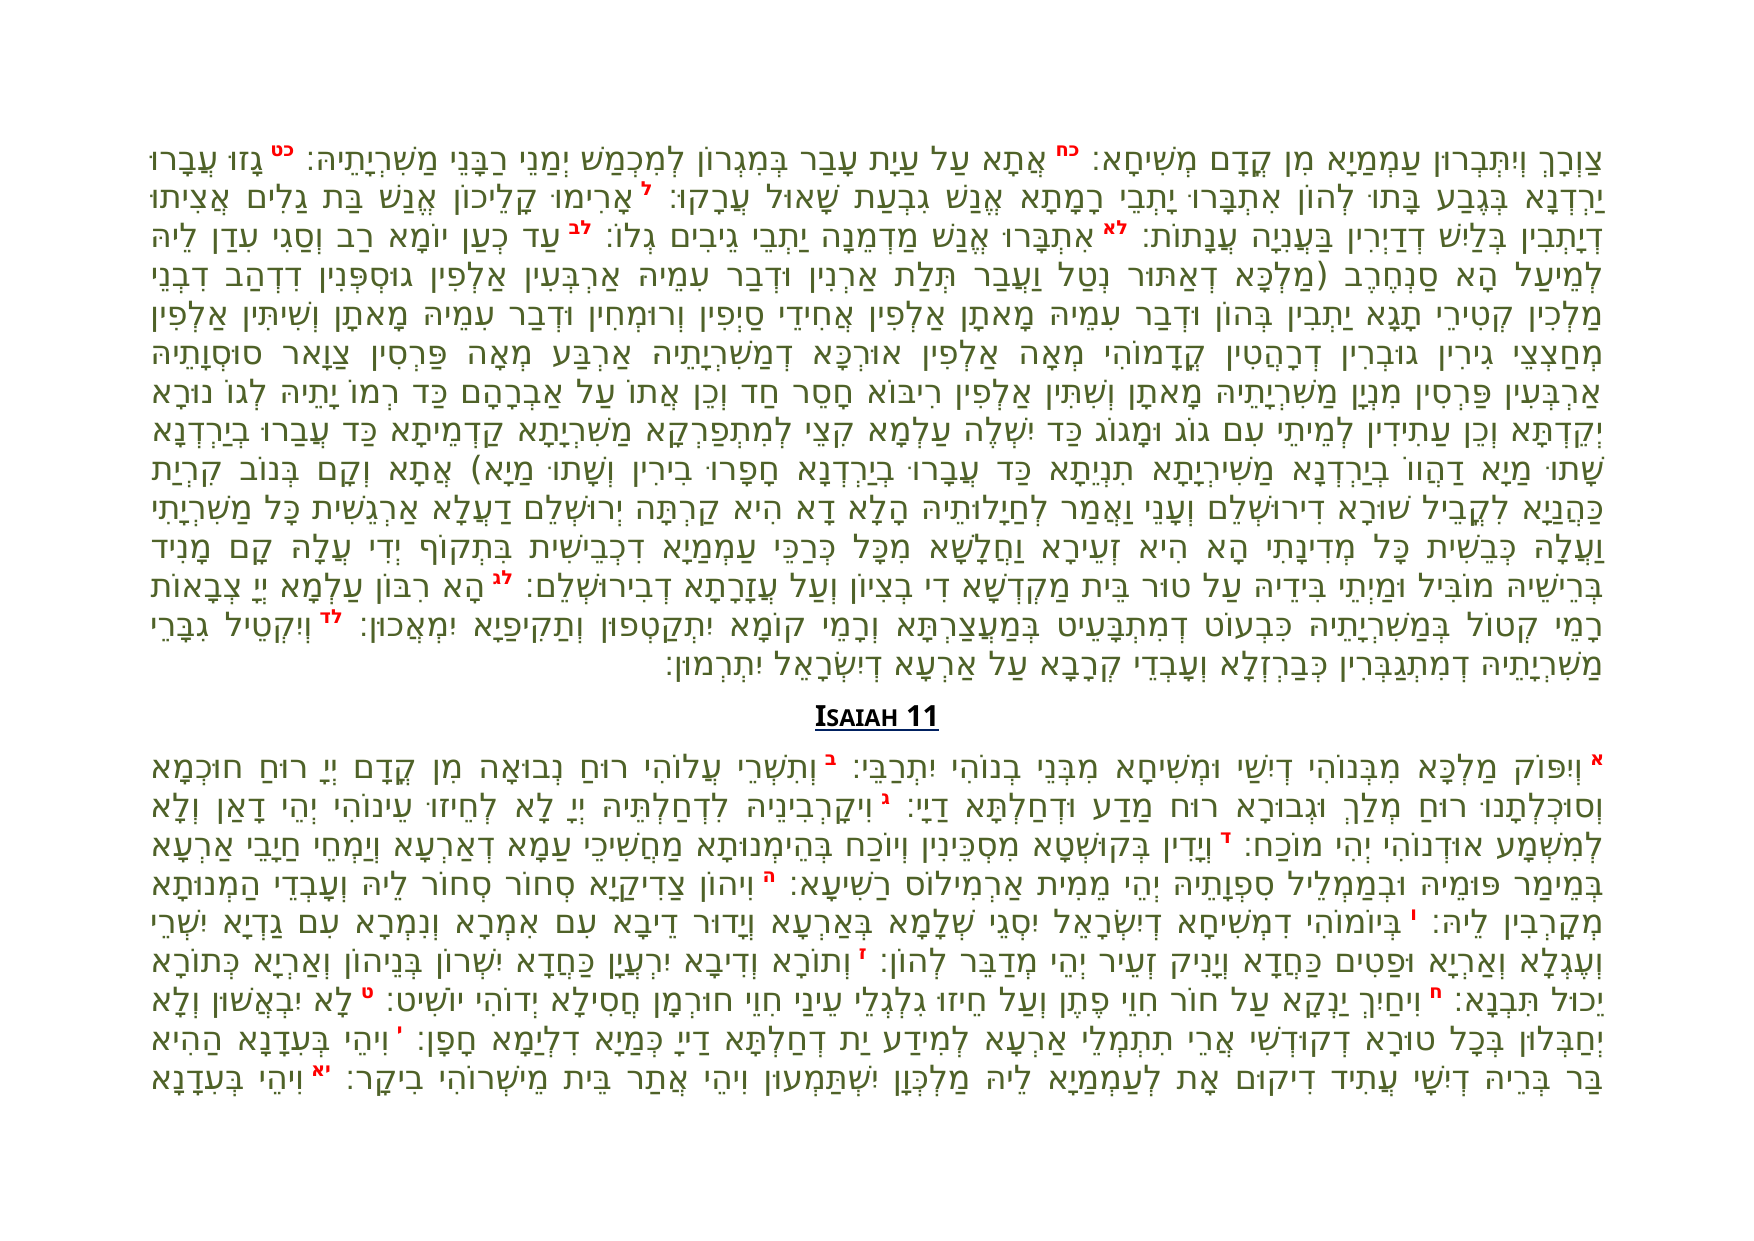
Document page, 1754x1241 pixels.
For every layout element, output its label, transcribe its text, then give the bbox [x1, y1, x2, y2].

text Isaiah 11 [150, 695, 1604, 735]
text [150, 139, 1604, 683]
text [150, 748, 1604, 1097]
